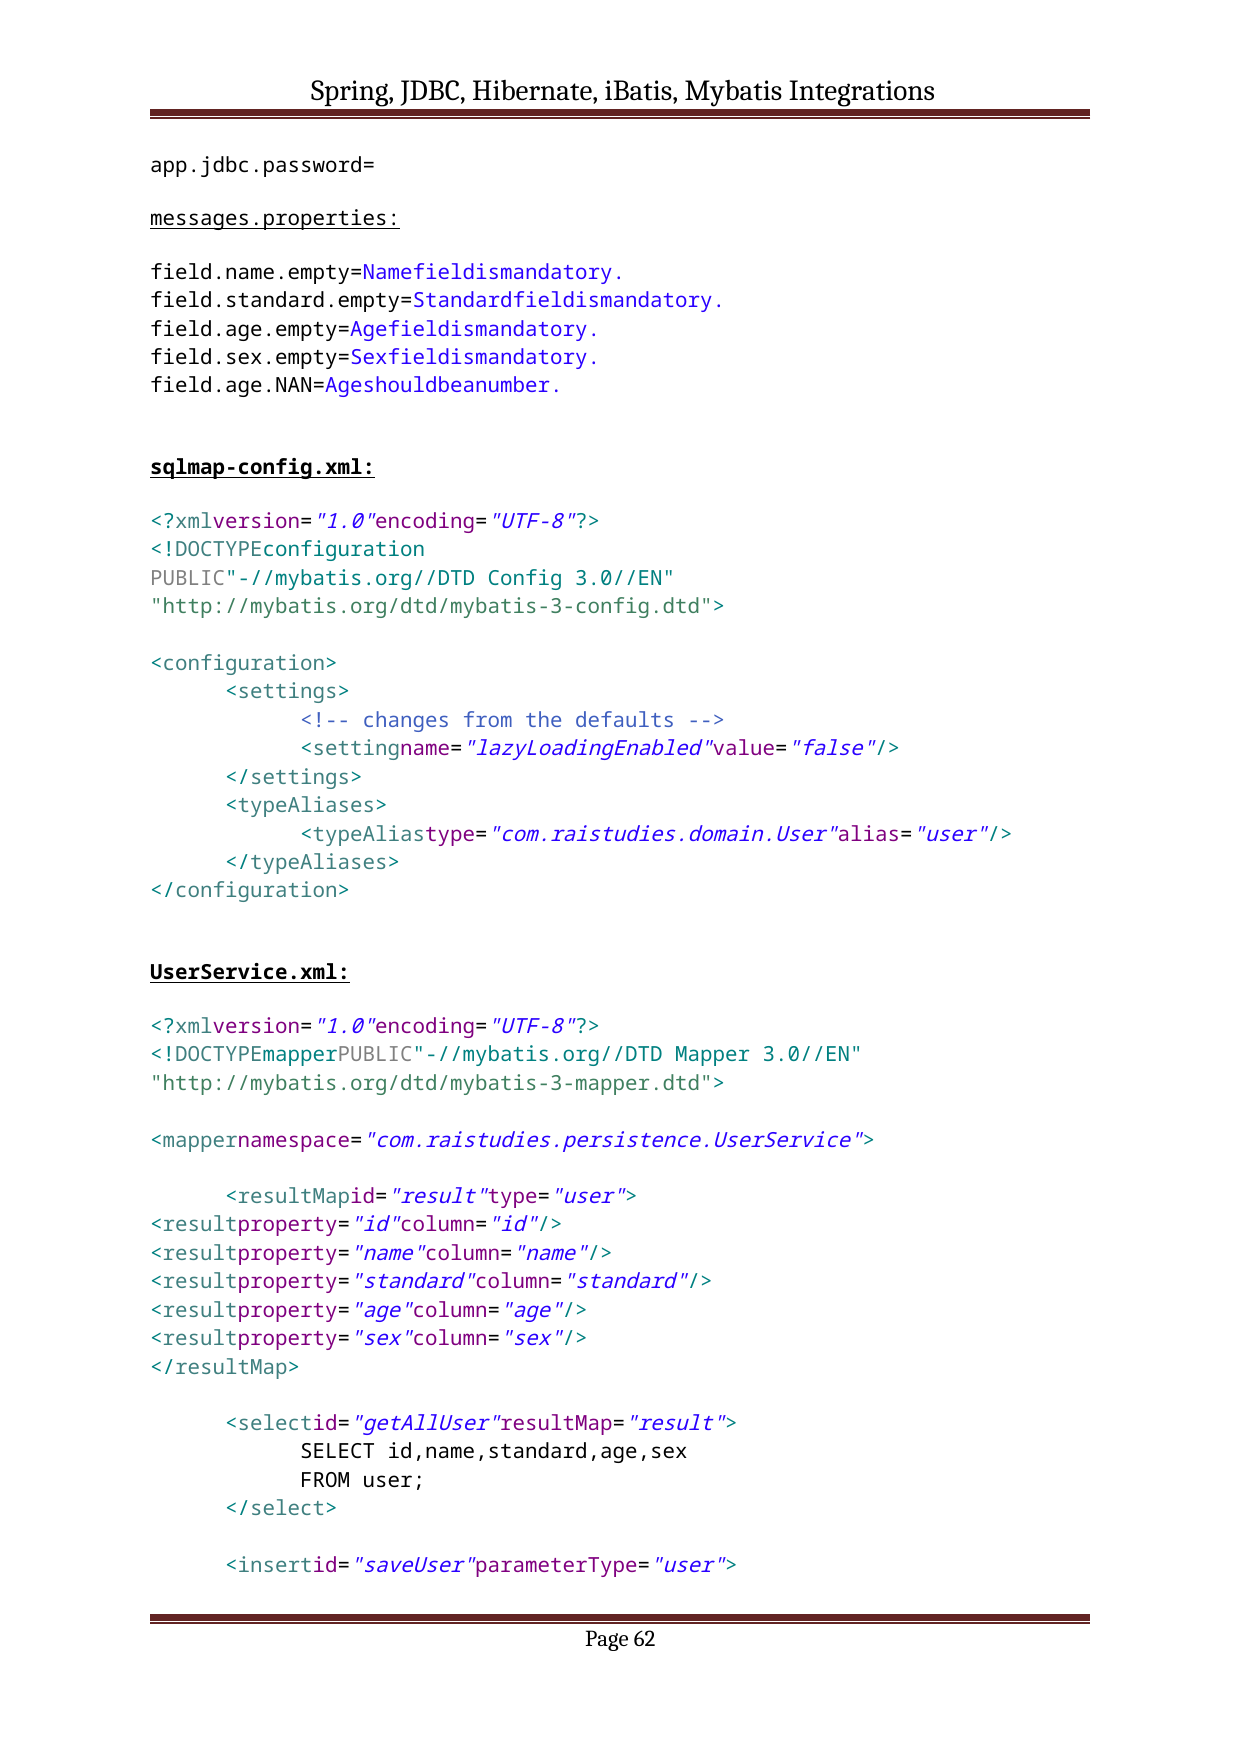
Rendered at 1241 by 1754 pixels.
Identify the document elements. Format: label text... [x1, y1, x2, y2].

text FROM user; [150, 1465, 1090, 1493]
text <resultproperty="age"column="age"/> [150, 1295, 1090, 1323]
text messages.properties: [150, 203, 1090, 232]
text </settings> [150, 762, 1090, 790]
text <!-- changes from the defaults --> [150, 705, 1090, 733]
text <typeAliases> [150, 790, 1090, 819]
text <resultproperty="sex"column="sex"/> [150, 1323, 1090, 1352]
text </select> [150, 1493, 1090, 1522]
text <resultMapid="result"type="user"> [150, 1181, 1090, 1209]
text <mappernamespace="com.raistudies.persistence.UserService"> [150, 1125, 1090, 1153]
text </typeAliases> [150, 847, 1090, 876]
text SELECT id,name,standard,age,sex [150, 1437, 1090, 1465]
text <resultproperty="standard"column="standard"/> [150, 1266, 1090, 1295]
text <settingname="lazyLoadingEnabled"value="false"/> [150, 733, 1090, 762]
text <resultproperty="id"column="id"/> [150, 1209, 1090, 1238]
text field.age.empty=Agefieldismandatory. [150, 314, 1090, 342]
text <insertid="saveUser"parameterType="user"> [150, 1550, 1090, 1578]
text field.sex.empty=Sexfieldismandatory. [150, 342, 1090, 371]
text app.jdbc.password= [150, 150, 1090, 178]
text <resultproperty="name"column="name"/> [150, 1238, 1090, 1266]
text <!DOCTYPEconfiguration [150, 534, 1090, 563]
text <!DOCTYPEmapperPUBLIC"-//mybatis.org//DTD Mapper 3.0//EN" [150, 1039, 1090, 1068]
text <typeAliastype="com.raistudies.domain.User"alias="user"/> [150, 819, 1090, 847]
text UserService.xml: [150, 957, 1090, 986]
text <settings> [150, 677, 1090, 705]
text <?xmlversion="1.0"encoding="UTF-8"?> [150, 1011, 1090, 1039]
text field.standard.empty=Standardfieldismandatory. [150, 285, 1090, 314]
text sqlmap-config.xml: [150, 452, 1090, 481]
text PUBLIC"-//mybatis.org//DTD Config 3.0//EN" [150, 563, 1090, 591]
text field.name.empty=Namefieldismandatory. [150, 257, 1090, 285]
text field.age.NAN=Ageshouldbeanumber. [150, 371, 1090, 399]
text "http://mybatis.org/dtd/mybatis-3-mapper.dtd"> [150, 1068, 1090, 1096]
text "http://mybatis.org/dtd/mybatis-3-config.dtd"> [150, 591, 1090, 620]
text <?xmlversion="1.0"encoding="UTF-8"?> [150, 506, 1090, 534]
text </resultMap> [150, 1352, 1090, 1380]
text </configuration> [150, 876, 1090, 904]
text <configuration> [150, 648, 1090, 677]
text <selectid="getAllUser"resultMap="result"> [150, 1408, 1090, 1437]
